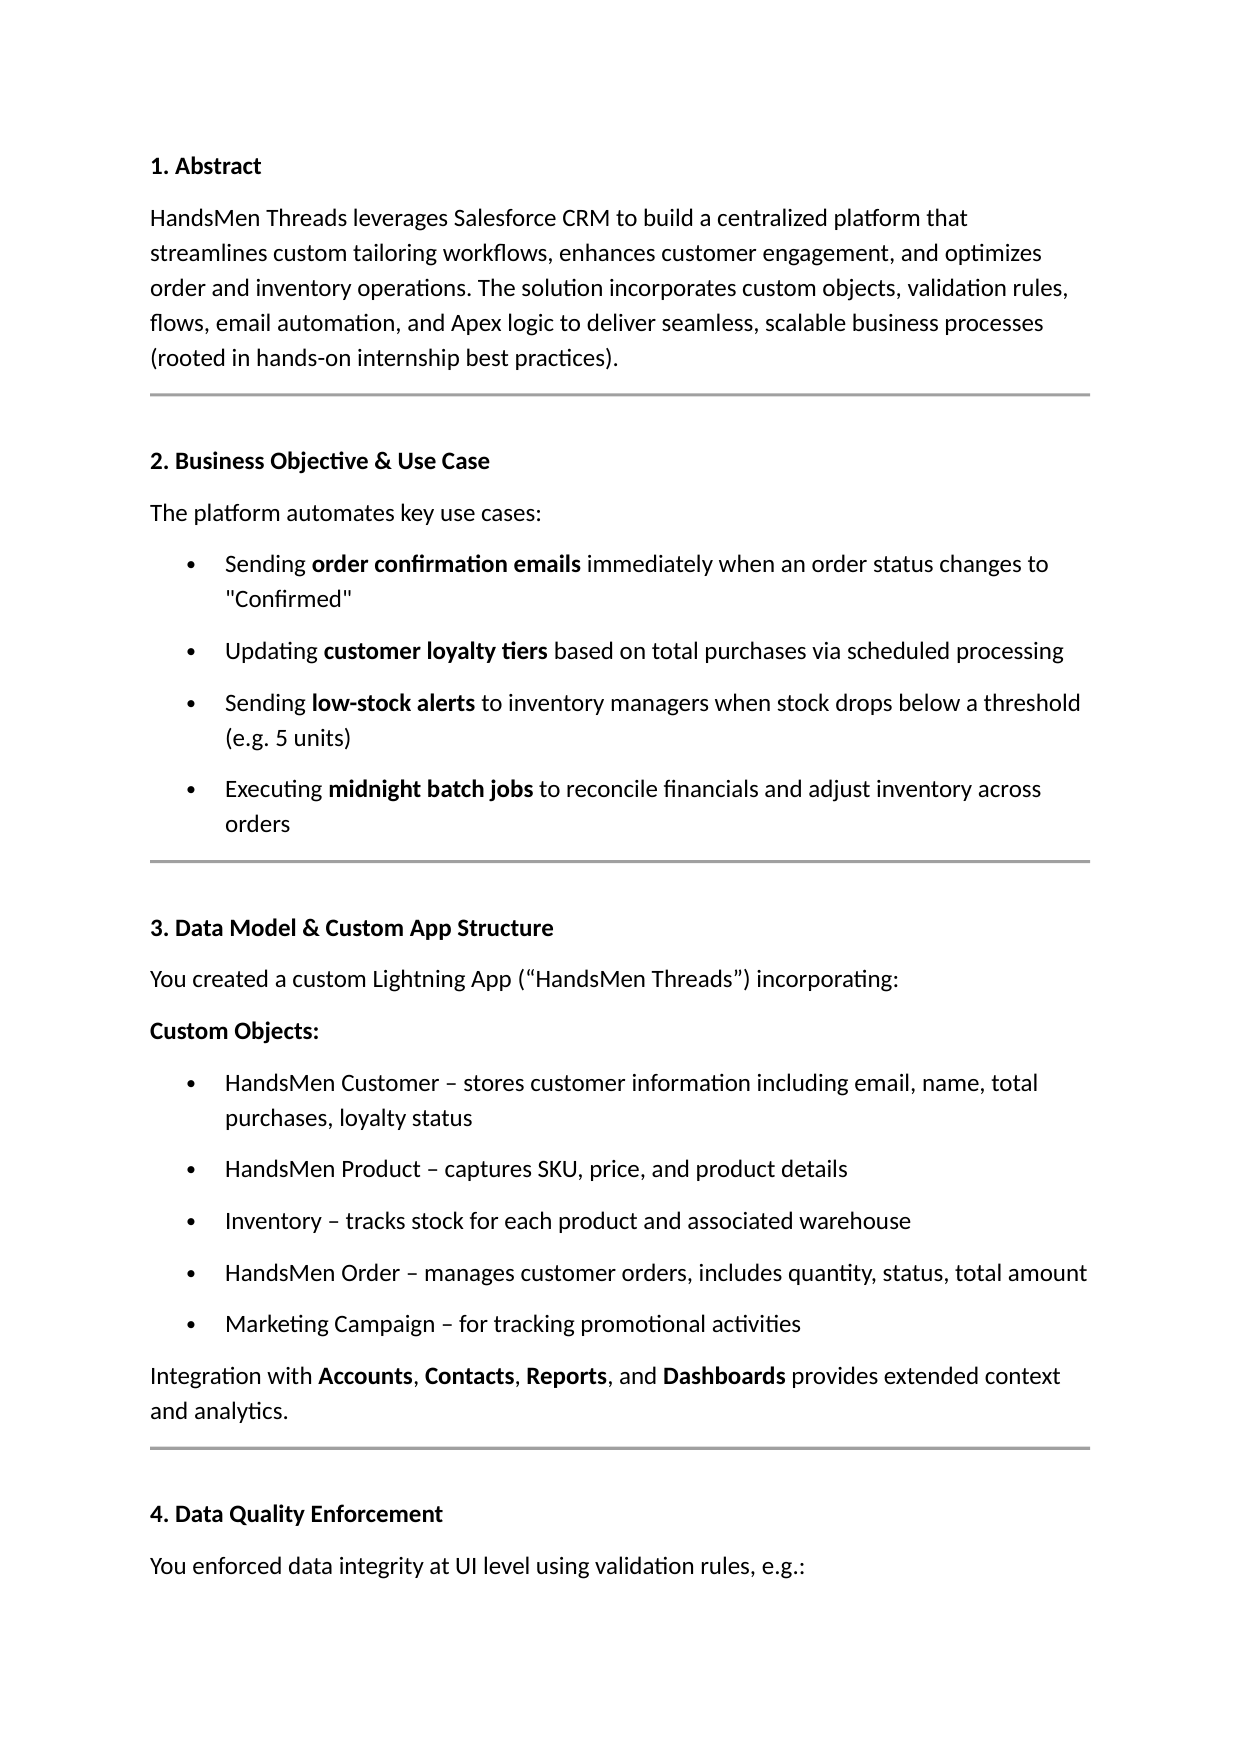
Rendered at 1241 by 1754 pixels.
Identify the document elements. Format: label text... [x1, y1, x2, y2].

list HandsMen Order – manages customer orders, includes quantity, status, total amount [187, 1257, 1090, 1287]
text 2. Business Objective & Use Case [150, 445, 1090, 476]
list Inventory – tracks stock for each product and associated warehouse [187, 1205, 1090, 1236]
text 3. Data Model & Custom App Structure [150, 912, 1090, 942]
text HandsMen Threads leverages Salesforce CRM to build a centralized platform that streamlines custom tailoring workflows, enhances customer engagement, and optimizes order and inventory operations. The solution incorporates custom objects, validation rules, flows, email automation, and Apex logic to deliver seamless, scalable business processes (rooted in hands-on internship best practices). [150, 202, 1090, 372]
list Updating customer loyalty tiers based on total purchases via scheduled processing [187, 635, 1090, 666]
text Integration with Accounts, Contacts, Reports, and Dashboards provides extended context and analytics. [150, 1360, 1090, 1426]
list Executing midnight batch jobs to reconcile financials and adjust inventory across orders [187, 773, 1090, 839]
text You enforced data integrity at UI level using validation rules, e.g.: [150, 1550, 1090, 1581]
text Custom Objects: [150, 1015, 1090, 1046]
list HandsMen Customer – stores customer information including email, name, total purchases, loyalty status [187, 1067, 1090, 1132]
text The platform automates key use cases: [150, 497, 1090, 527]
list Marketing Campaign – for tracking promotional activities [187, 1308, 1090, 1339]
text You created a custom Lightning App (“HandsMen Threads”) incorporating: [150, 963, 1090, 994]
list HandsMen Product – captures SKU, price, and product details [187, 1153, 1090, 1184]
list Sending low-stock alerts to inventory managers when stock drops below a threshold (e.g. 5 units) [187, 687, 1090, 752]
text 4. Data Quality Enforcement [150, 1498, 1090, 1529]
list Sending order confirmation emails immediately when an order status changes to "Confirmed" [187, 548, 1090, 614]
text 1. Abstract [150, 150, 1090, 181]
